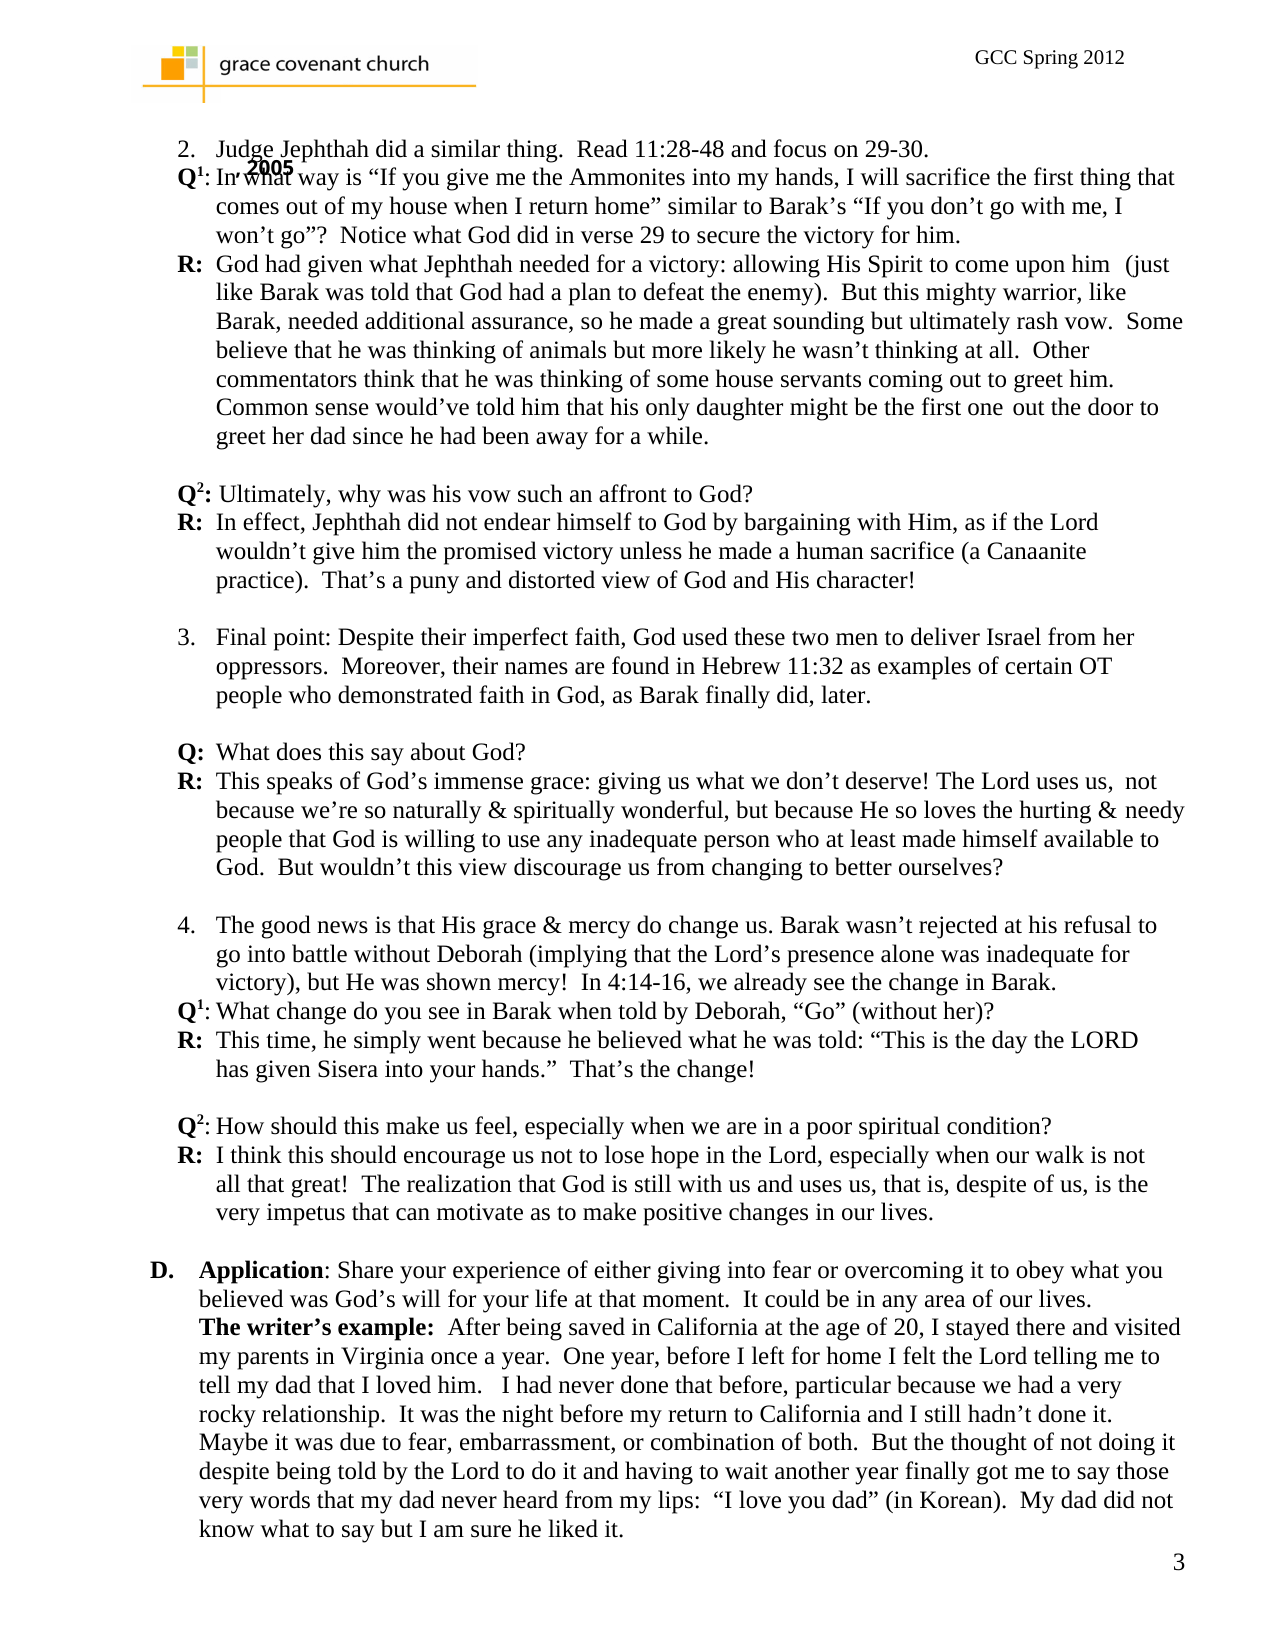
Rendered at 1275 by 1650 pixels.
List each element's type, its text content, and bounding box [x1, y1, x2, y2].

list D. Application: Share your experience of either giving into fear or overcoming it to obey what you believed was God’s will for your life at that moment. It could be in any area of our lives. [150, 1255, 1185, 1312]
list R: God had given what Jephthah needed for a victory: allowing His Spirit to come upon him (just like Barak was told that God had a plan to defeat the enemy). But this mighty warrior, like Barak, needed additional assurance, so he made a great sounding but ultimately rash vow. Some believe that he was thinking of animals but more likely he wasn’t thinking at all. Other commentators think that he was thinking of some house servants coming out to greet him. Common sense would’ve told him that his only daughter might be the first one out the door to greet her dad since he had been away for a while. [167, 249, 1185, 450]
list R: I think this should encourage us not to lose hope in the Lord, especially when our walk is not all that great! The realization that God is still with us and uses us, that is, despite of us, is the very impetus that can motivate as to make positive changes in our lives. [150, 1140, 1185, 1226]
list Q1: In what way is “If you give me the Ammonites into my hands, I will sacrifice the first thing that [167, 162, 1185, 191]
list 3. Final point: Despite their imperfect faith, God used these two men to deliver Israel from her oppressors. Moreover, their names are found in Hebrew 11:32 as examples of certain OT [150, 622, 1185, 680]
list Q2: Ultimately, why was his vow such an affront to God? [150, 479, 1185, 507]
list R: In effect, Jephthah did not endear himself to God by bargaining with Him, as if the Lord wouldn’t give him the promised victory unless he made a human sacrifice (a Canaanite practice). That’s a puny and distorted view of God and His character! [150, 507, 1185, 594]
list Q1: What change do you see in Barak when told by Deborah, “Go” (without her)? [150, 996, 1185, 1025]
list Q2: How should this make us feel, especially when we are in a poor spiritual condition? [150, 1111, 1185, 1140]
list comes out of my house when I return home” similar to Barak’s “If you don’t go with me, I won’t go”? Notice what God did in verse 29 to secure the victory for him. [167, 191, 1185, 249]
list 2. Judge Jephthah did a similar thing. Read 11:28-48 and focus on 29-30. [150, 134, 1185, 162]
list 4. The good news is that His grace & mercy do change us. Barak wasn’t rejected at his refusal to go into battle without Deborah (implying that the Lord’s presence alone was inadequate for victory), but He was shown mercy! In 4:14-16, we already see the change in Barak. [150, 910, 1185, 996]
picture [131, 45, 479, 103]
list Q: What does this say about God? [150, 737, 1185, 766]
list R: This speaks of God’s immense grace: giving us what we don’t deserve! The Lord uses us, not because we’re so naturally & spiritually wonderful, but because He so loves the hurting & needy people that God is willing to use any inadequate person who at least made himself available to God. But wouldn’t this view discourage us from changing to better ourselves? [150, 766, 1185, 881]
list people who demonstrated faith in God, as Barak finally did, later. [150, 680, 1185, 709]
list The writer’s example: After being saved in California at the age of 20, I stayed there and visited my parents in Virginia once a year. One year, before I left for home I felt the Lord telling me to tell my dad that I loved him. I had never done that before, particular because we had a very rocky relationship. It was the night before my return to California and I still hadn’t done it. Maybe it was due to fear, embarrassment, or combination of both. But the thought of not doing it despite being told by the Lord to do it and having to wait another year finally got me to say those very words that my dad never heard from my lips: “I love you dad” (in Korean). My dad did not know what to say but I am sure he liked it. [150, 1312, 1185, 1542]
list R: This time, he simply went because he believed what he was told: “This is the day the LORD has given Sisera into your hands.” That’s the change! [150, 1025, 1185, 1082]
